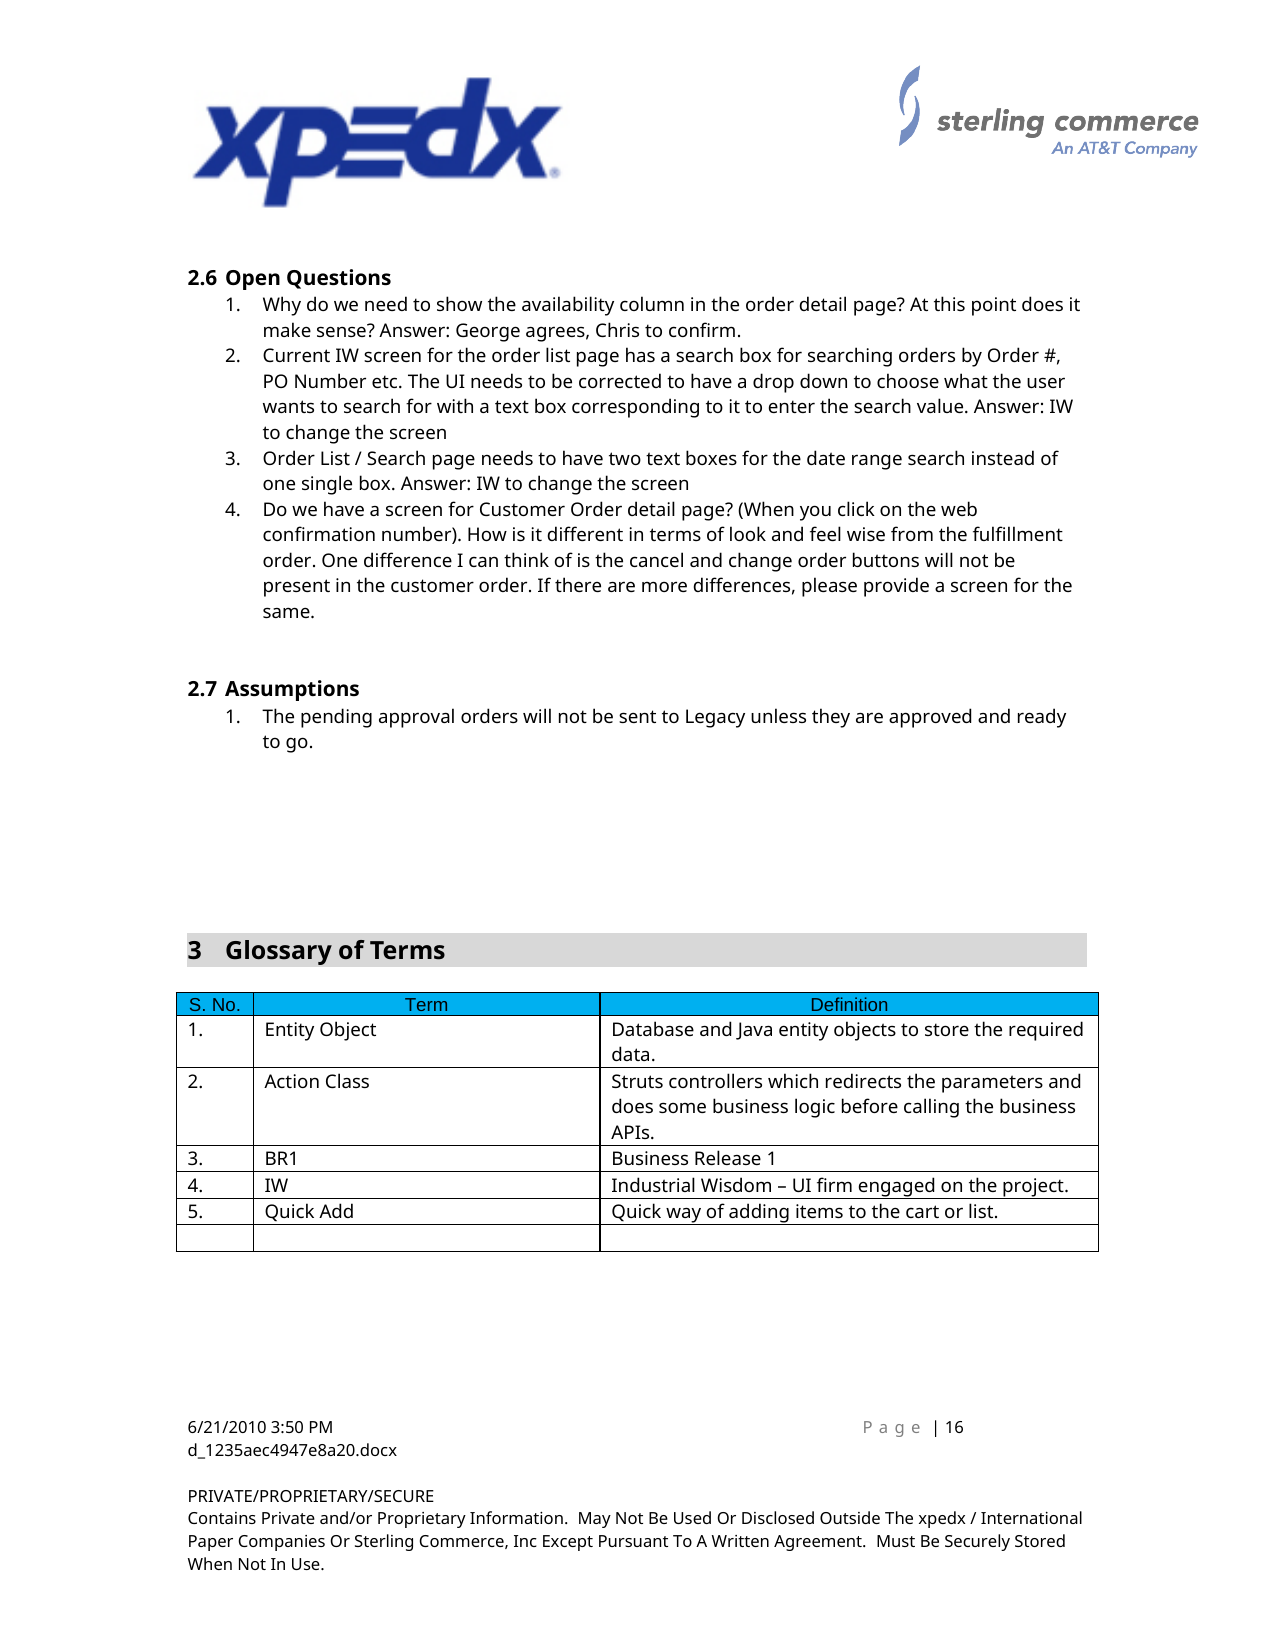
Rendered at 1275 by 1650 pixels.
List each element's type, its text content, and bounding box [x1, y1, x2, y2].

table_cell 2. [177, 1068, 253, 1144]
table_cell Quick Add [254, 1199, 599, 1224]
list Do we have a screen for Customer Order detail page? (When you click on the web confirmation number). How is it different in terms of look and feel wise from the fulfillment order. One difference I can think of is the cancel and change order buttons will not be present in the customer order. If there are more differences, please provide a screen for the same. [225, 496, 1087, 623]
table_cell IW [254, 1172, 599, 1198]
list Current IW screen for the order list page has a search box for searching orders by Order #, PO Number etc. The UI needs to be corrected to have a drop down to choose what the user wants to search for with a text box corresponding to it to enter the search value. Answer: IW to change the screen [225, 343, 1087, 445]
table_cell BR1 [254, 1146, 599, 1171]
table_cell [177, 1225, 253, 1251]
table_header Term [254, 993, 599, 1015]
table_cell Struts controllers which redirects the parameters and does some business logic before calling the business APIs. [601, 1068, 1098, 1144]
list Order List / Search page needs to have two text boxes for the date range search instead of one single box. Answer: IW to change the screen [225, 445, 1087, 496]
picture [187, 75, 600, 210]
table_cell [601, 1225, 1098, 1251]
picture [898, 65, 1199, 158]
table_cell Action Class [254, 1068, 599, 1144]
table_cell 5. [177, 1199, 253, 1224]
table_header Definition [601, 993, 1098, 1015]
table_cell 3. [177, 1146, 253, 1171]
subtitle Glossary of Terms [187, 933, 1087, 967]
table_cell Business Release 1 [601, 1146, 1098, 1171]
subtitle Open Questions [187, 263, 1087, 292]
table_cell Quick way of adding items to the cart or list. [601, 1199, 1098, 1224]
table_cell Industrial Wisdom – UI firm engaged on the project. [601, 1172, 1098, 1198]
table_cell Entity Object [254, 1016, 599, 1067]
list The pending approval orders will not be sent to Legacy unless they are approved and ready to go. [225, 703, 1087, 754]
table_header S. No. [177, 993, 253, 1015]
list Why do we need to show the availability column in the order detail page? At this point does it make sense? Answer: George agrees, Chris to confirm. [225, 292, 1087, 343]
table_cell 1. [177, 1016, 253, 1067]
table_cell 4. [177, 1172, 253, 1198]
subtitle Assumptions [187, 674, 1087, 703]
table_cell [254, 1225, 599, 1251]
table_cell Database and Java entity objects to store the required data. [601, 1016, 1098, 1067]
